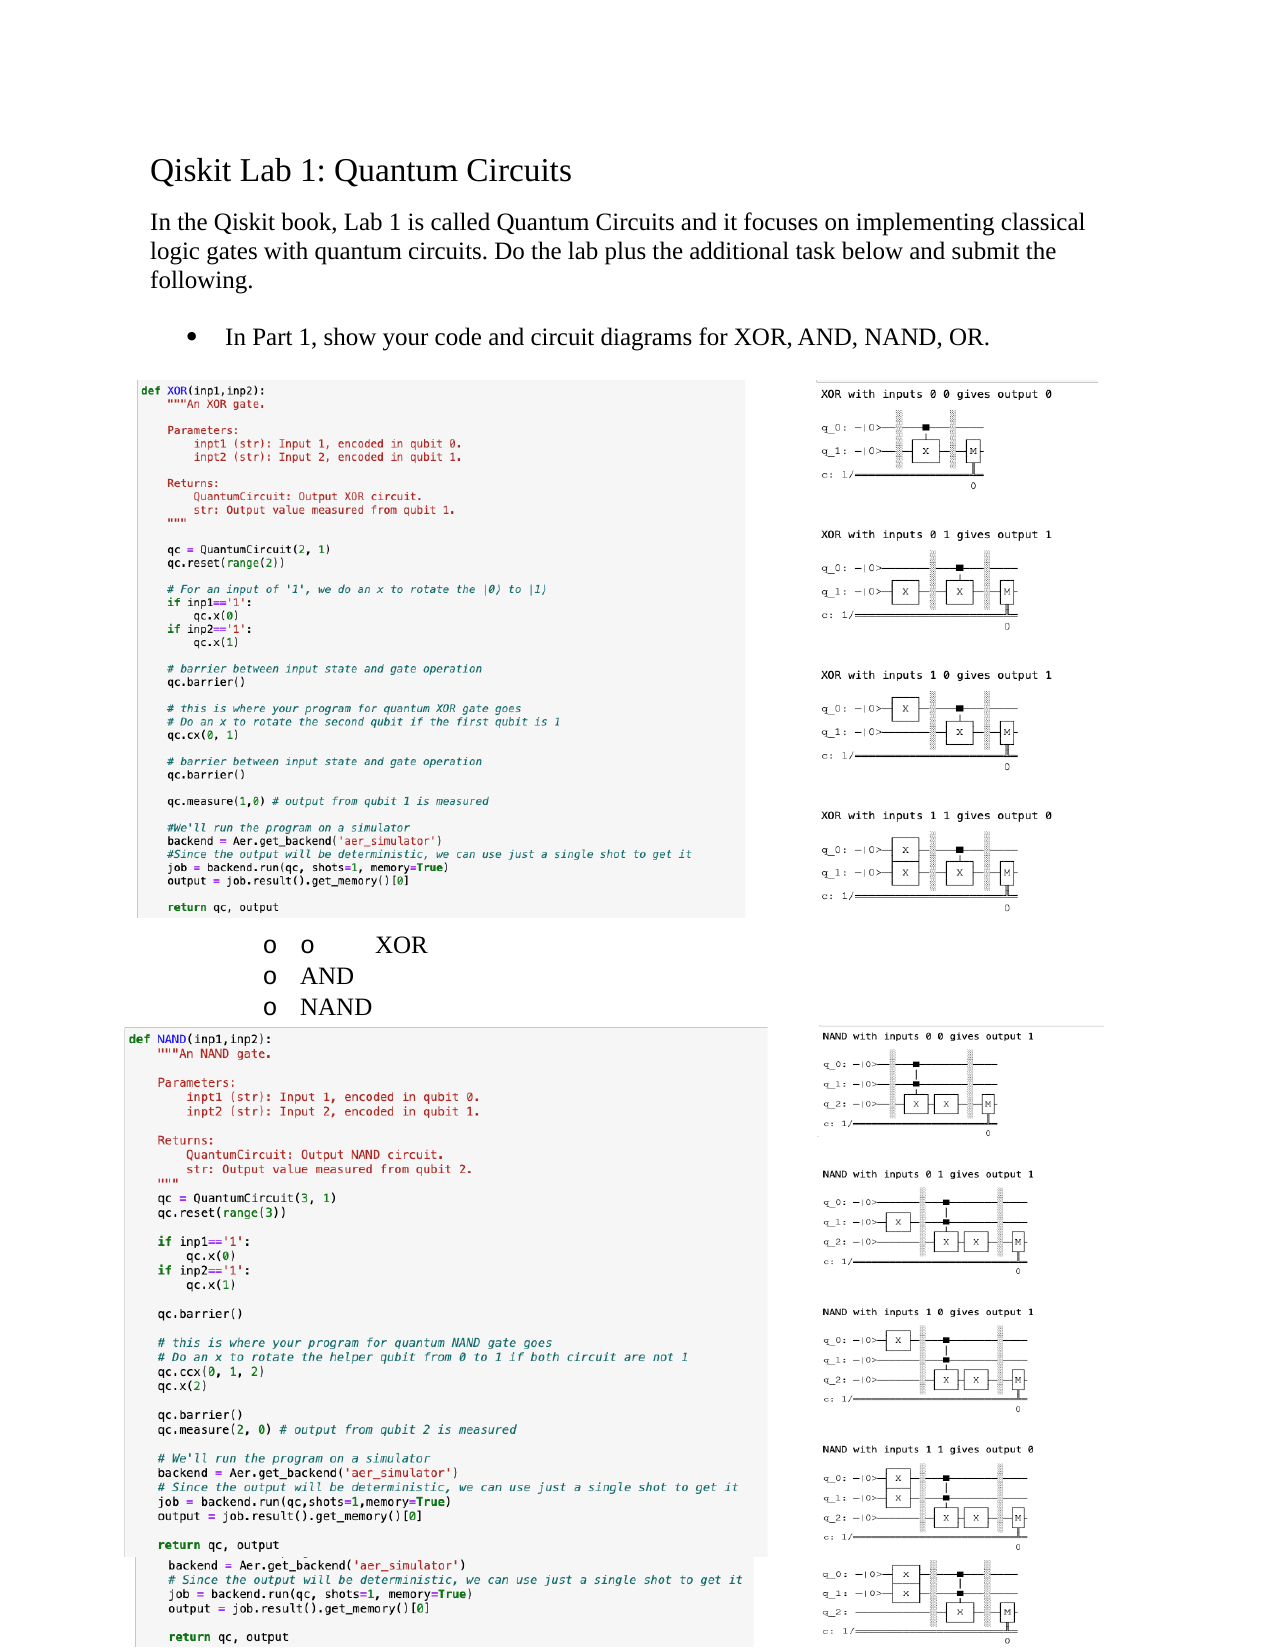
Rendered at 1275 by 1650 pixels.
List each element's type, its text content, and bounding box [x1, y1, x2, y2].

list NAND [262, 992, 1125, 1023]
text Qiskit Lab 1: Quantum Circuits [150, 150, 1125, 188]
picture [135, 380, 746, 918]
picture [815, 1025, 1104, 1648]
picture [124, 1025, 769, 1648]
picture [815, 380, 1098, 918]
text following. [150, 265, 1125, 294]
list In Part 1, show your code and circuit diagrams for XOR, AND, NAND, OR. [187, 322, 1125, 351]
list AND [262, 961, 1125, 992]
text In the Qiskit book, Lab 1 is called Quantum Circuits and it focuses on implementing classical [150, 207, 1125, 236]
text logic gates with quantum circuits. Do the lab plus the additional task below and submit the [150, 236, 1125, 265]
